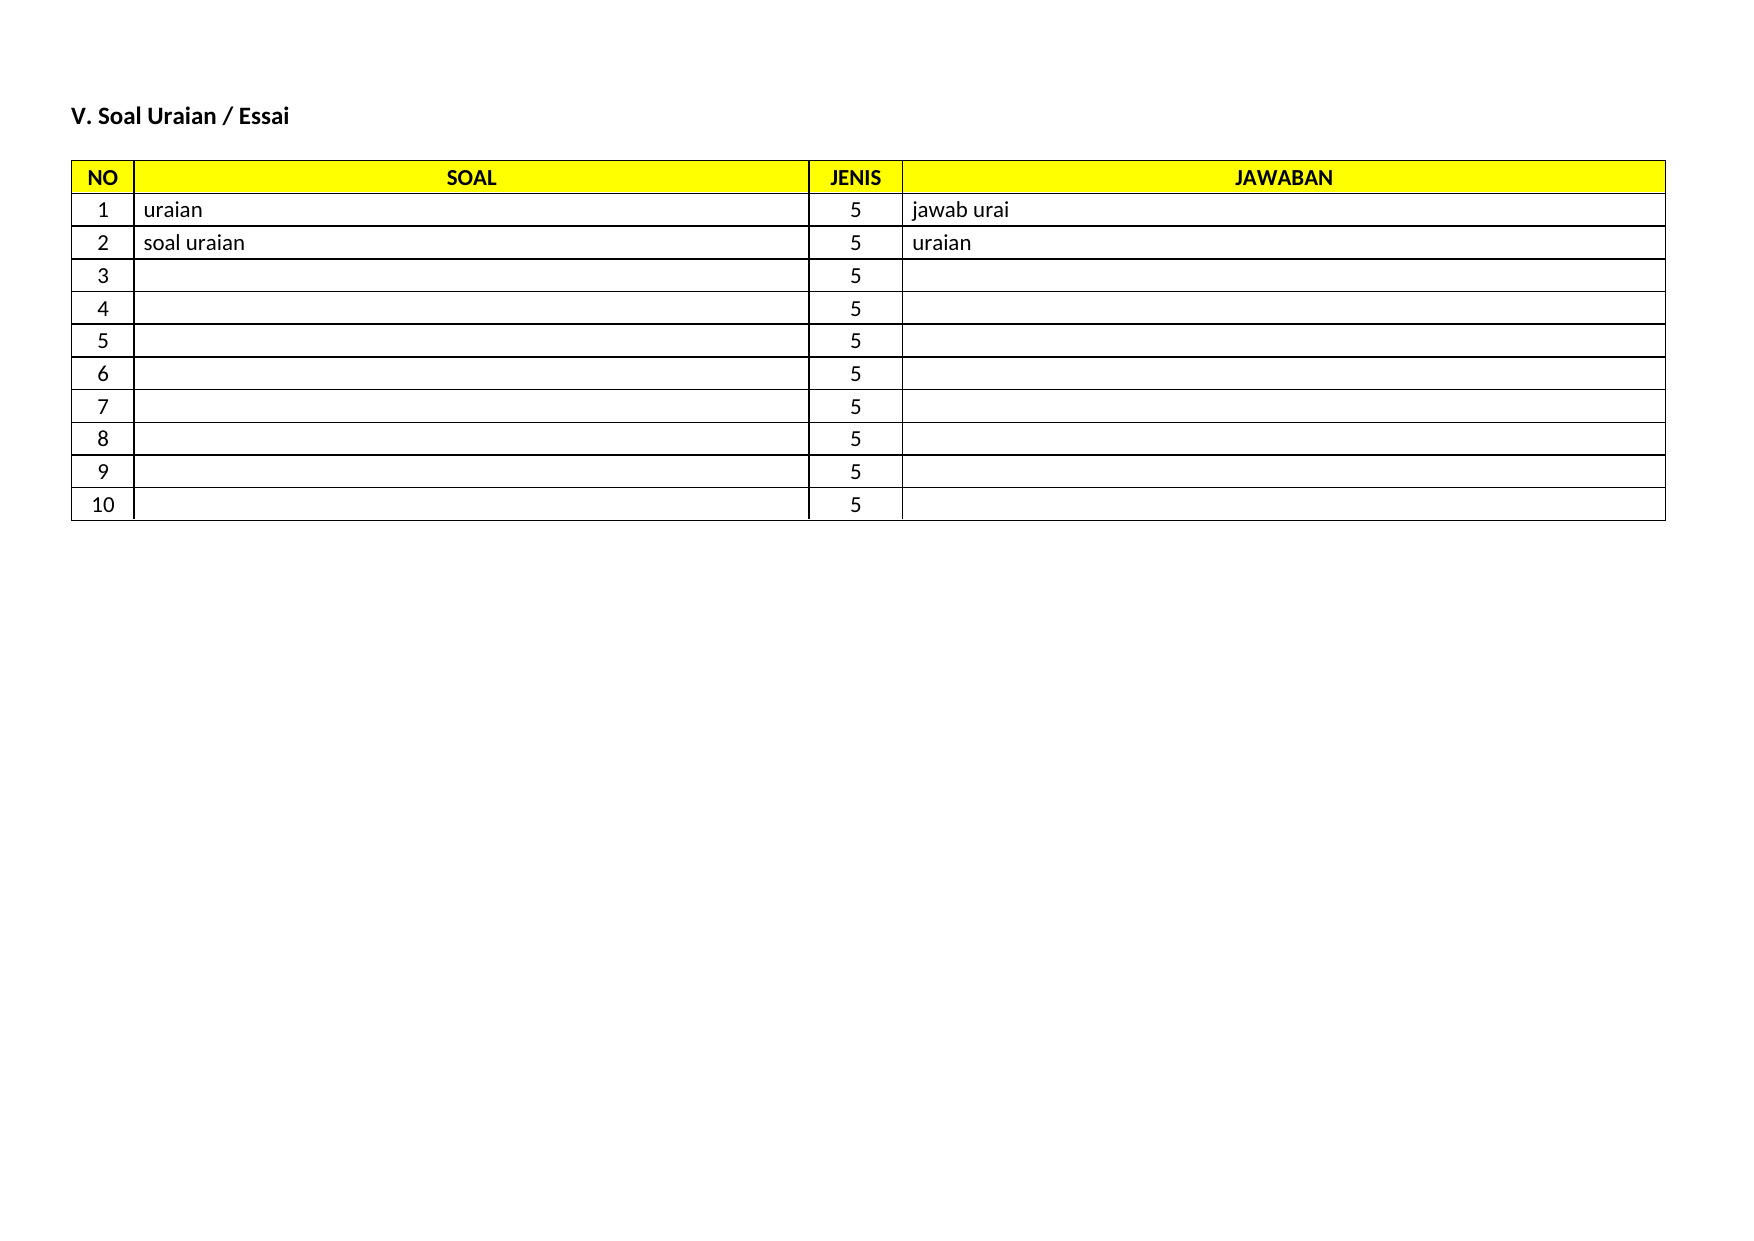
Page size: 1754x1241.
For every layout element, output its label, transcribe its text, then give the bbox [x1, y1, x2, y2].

table_cell 4 [72, 292, 133, 323]
table_cell [135, 292, 808, 323]
table_cell [135, 488, 808, 519]
table_cell 5 [810, 456, 902, 487]
table_cell soal uraian [135, 227, 808, 258]
table_cell 5 [810, 390, 902, 421]
table_cell 5 [72, 325, 133, 356]
table_cell [903, 423, 1665, 454]
table_cell [903, 390, 1665, 421]
table_cell 5 [810, 423, 902, 454]
table_cell 1 [72, 194, 133, 225]
table_cell 5 [810, 325, 902, 356]
table_cell [903, 456, 1665, 487]
table_cell uraian [135, 194, 808, 225]
table_cell 7 [72, 390, 133, 421]
table_cell 5 [810, 194, 902, 225]
table_cell uraian [903, 227, 1665, 258]
text V. Soal Uraian / Essai [71, 100, 1683, 131]
table_header JENIS [810, 161, 902, 192]
table_cell [135, 325, 808, 356]
table_cell 9 [72, 456, 133, 487]
table_cell [135, 423, 808, 454]
table_cell 3 [72, 260, 133, 291]
table_cell [903, 488, 1665, 519]
table_cell [135, 456, 808, 487]
table_cell 5 [810, 227, 902, 258]
table_cell [135, 358, 808, 389]
table_cell 2 [72, 227, 133, 258]
table_cell 6 [72, 358, 133, 389]
table_cell jawab urai [903, 194, 1665, 225]
table_cell 5 [810, 260, 902, 291]
table_header JAWABAN [903, 161, 1665, 192]
table_cell [135, 260, 808, 291]
table_cell 5 [810, 488, 902, 519]
table_cell 5 [810, 292, 902, 323]
table_cell [903, 325, 1665, 356]
table_cell 10 [72, 488, 133, 519]
table_cell [135, 390, 808, 421]
table_cell 5 [810, 358, 902, 389]
table_cell [903, 358, 1665, 389]
table_header NO [72, 161, 133, 192]
table_cell [903, 260, 1665, 291]
table_header SOAL [135, 161, 808, 192]
table_cell [903, 292, 1665, 323]
table_cell 8 [72, 423, 133, 454]
